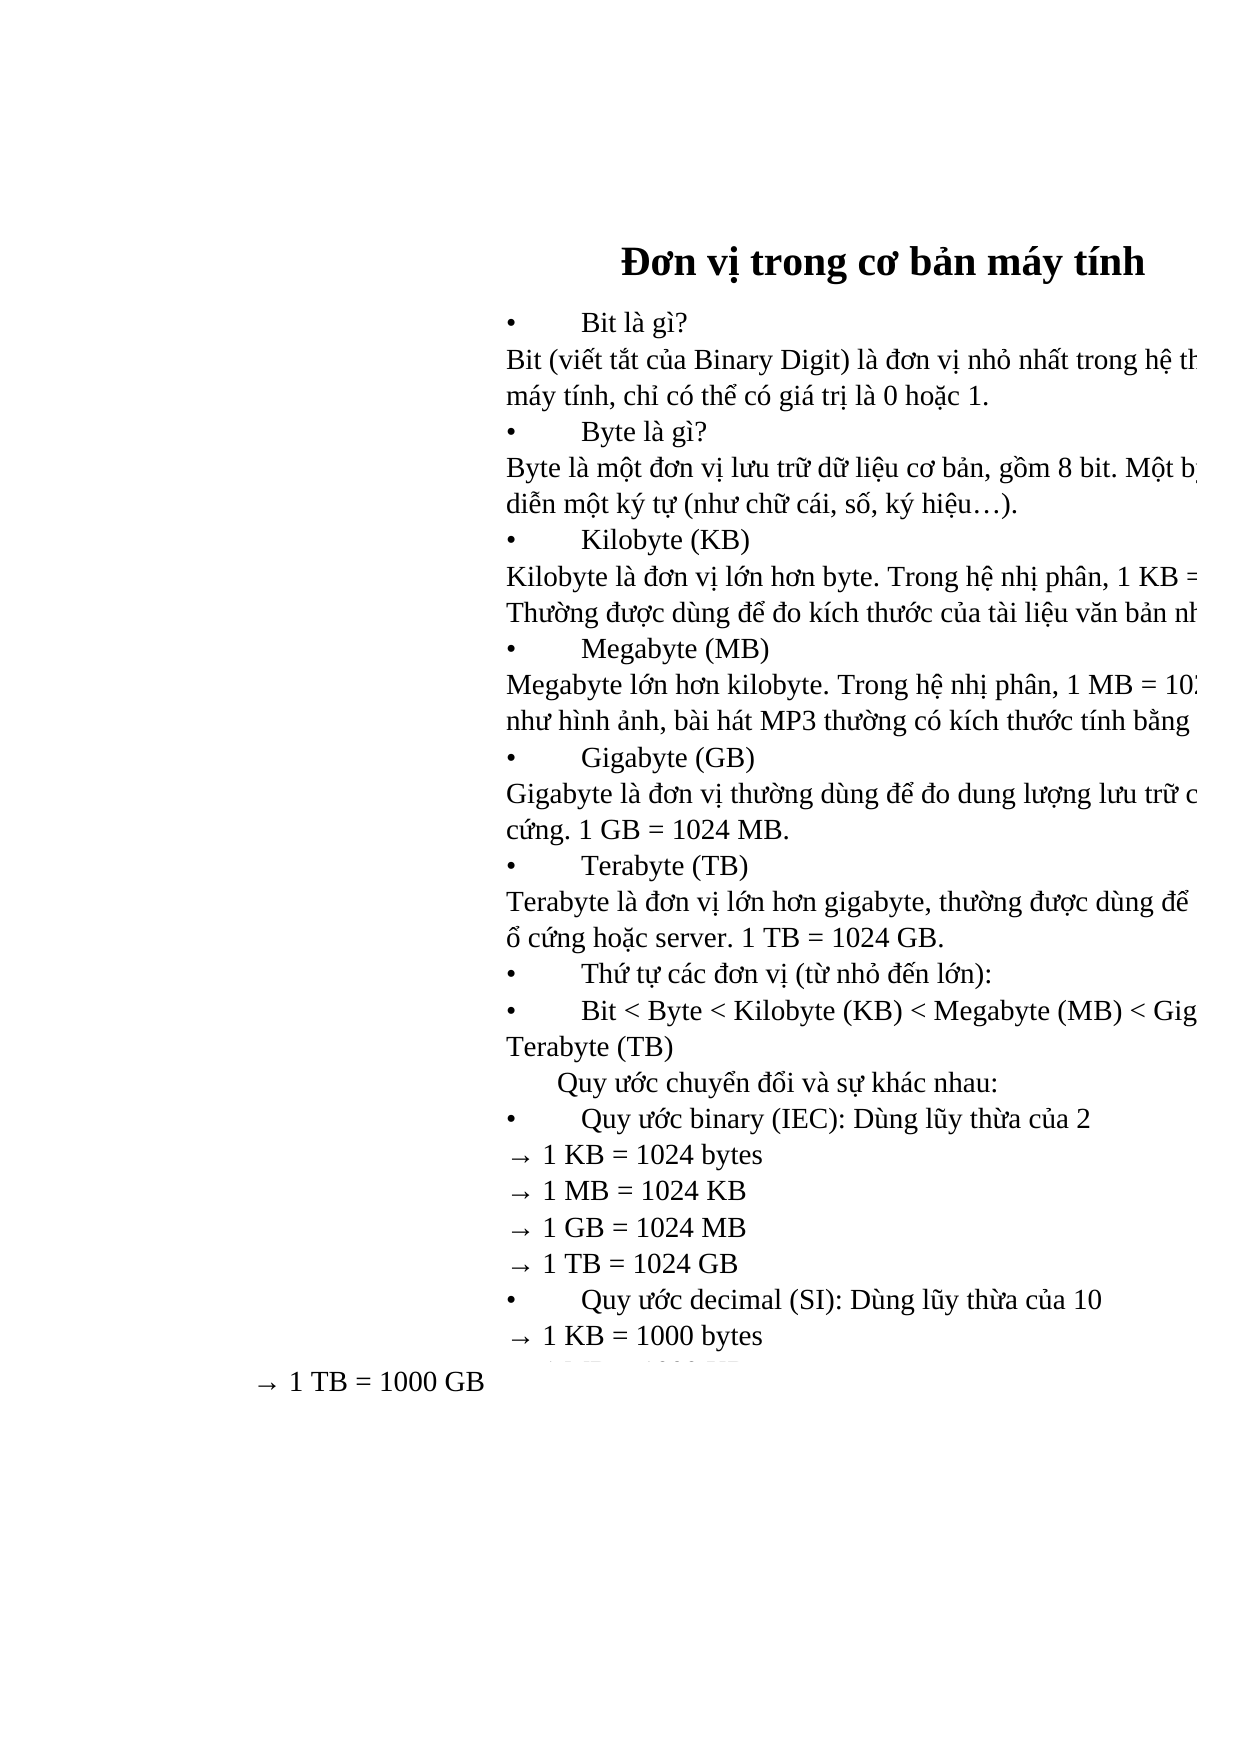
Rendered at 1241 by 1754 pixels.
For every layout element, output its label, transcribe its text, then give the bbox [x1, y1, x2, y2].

list → 1 TB = 1000 GB [252, 118, 1122, 1398]
